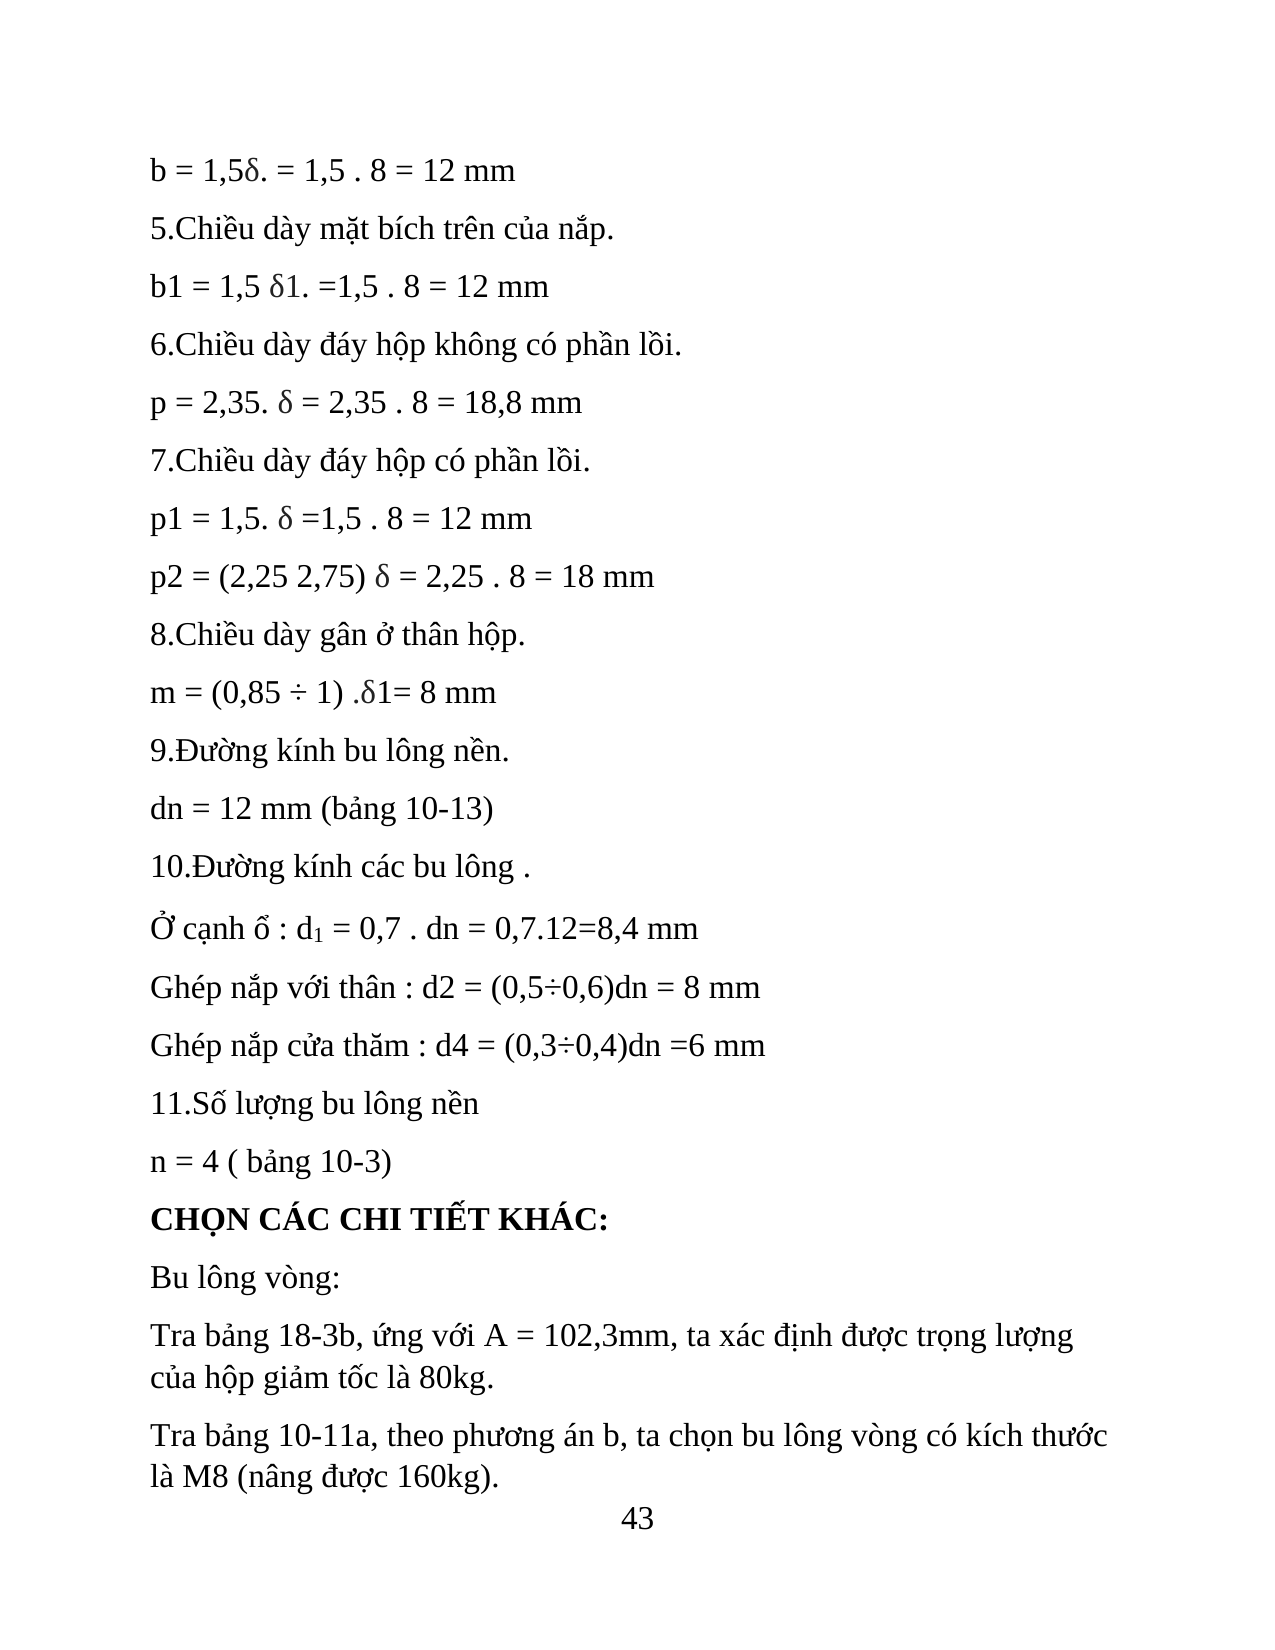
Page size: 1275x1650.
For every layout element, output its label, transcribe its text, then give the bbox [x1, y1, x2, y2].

text Bu lông vòng: [150, 1258, 1125, 1296]
text p2 = (2,25 2,75) δ = 2,25 . 8 = 18 mm [390, 556, 1125, 594]
text 8.Chiều dày gân ở thân hộp. [150, 614, 1125, 652]
text p = 2,35. δ = 2,35 . 8 = 18,8 mm [150, 382, 269, 420]
text Tra bảng 10-11a, theo phương án b, ta chọn bu lông vòng có kích thước là M8 (nâng được 160kg). [150, 1415, 1125, 1495]
text p = 2,35. δ = 2,35 . 8 = 18,8 mm [293, 382, 1125, 420]
text 9.Đường kính bu lông nền. [150, 730, 1125, 768]
text p2 = (2,25 2,75) δ = 2,25 . 8 = 18 mm [150, 556, 366, 594]
text dn = 12 mm (bảng 10-13) [150, 788, 1125, 827]
text b1 = 1,5 δ1. =1,5 . 8 = 12 mm [150, 266, 261, 304]
text 10.Đường kính các bu lông . [150, 846, 1125, 884]
text m = (0,85 ÷ 1) .δ1= 8 mm [150, 672, 344, 711]
text p1 = 1,5. δ =1,5 . 8 = 12 mm [150, 498, 269, 536]
text Ghép nắp với thân : d2 = (0,5÷0,6)dn = 8 mm [150, 967, 1125, 1006]
text 11.Số lượng bu lông nền [150, 1083, 1125, 1122]
text Ghép nắp cửa thăm : d4 = (0,3÷0,4)dn =6 mm [150, 1026, 1125, 1064]
text m = (0,85 ÷ 1) .δ1= 8 mm [376, 672, 1125, 711]
text 6.Chiều dày đáy hộp không có phần lồi. [150, 324, 1125, 362]
text b1 = 1,5 δ1. =1,5 . 8 = 12 mm [301, 266, 1125, 304]
text Ở cạnh ổ : d1 = 0,7 . dn = 0,7.12=8,4 mm [150, 904, 1125, 947]
text n = 4 ( bảng 10-3) [150, 1142, 1125, 1180]
text Tra bảng 18-3b, ứng với A = 102,3mm, ta xác định được trọng lượng của hộp giảm tốc là 80kg. [150, 1316, 1125, 1395]
text 7.Chiều dày đáy hộp có phần lồi. [150, 440, 1125, 478]
text CHỌN CÁC CHI TIẾT KHÁC: [150, 1199, 1125, 1238]
text 5.Chiều dày mặt bích trên của nắp. [150, 208, 1125, 246]
text b = 1,5δ. = 1,5 . 8 = 12 mm [259, 150, 1125, 188]
text b = 1,5δ. = 1,5 . 8 = 12 mm [150, 150, 244, 188]
text p1 = 1,5. δ =1,5 . 8 = 12 mm [293, 498, 1125, 536]
